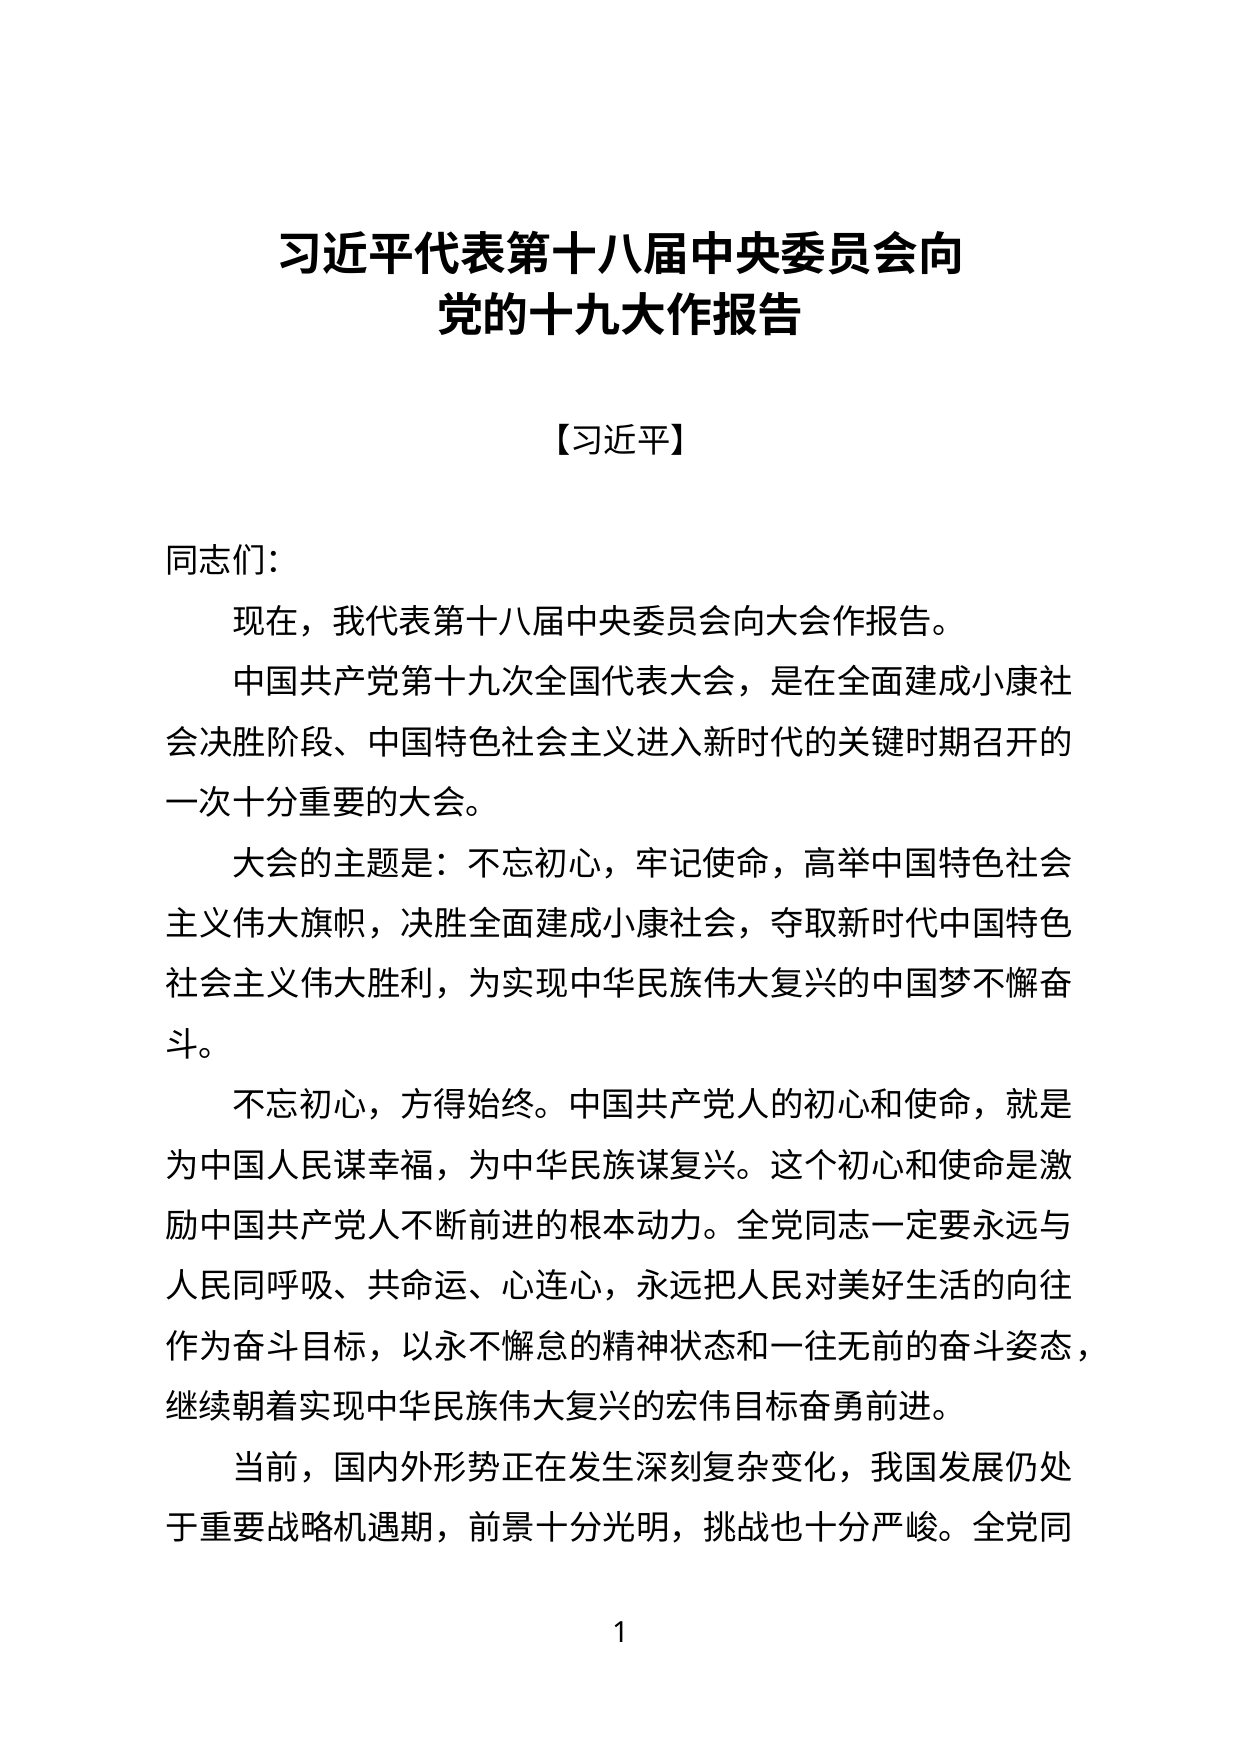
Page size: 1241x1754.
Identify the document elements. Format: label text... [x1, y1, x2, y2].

text 【习近平】 [165, 404, 1075, 464]
text 同志们： [165, 524, 1075, 585]
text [165, 1431, 1075, 1552]
text 现在，我代表第十八届中央委员会向大会作报告。 [165, 585, 1075, 645]
text 党的十九大作报告 [165, 283, 1075, 343]
text 大会的主题是：不忘初心，牢记使命，高举中国特色社会主义伟大旗帜，决胜全面建成小康社会，夺取新时代中国特色社会主义伟大胜利，为实现中华民族伟大复兴的中国梦不懈奋斗。 [165, 827, 1075, 1068]
text 不忘初心，方得始终。中国共产党人的初心和使命，就是为中国人民谋幸福，为中华民族谋复兴。这个初心和使命是激励中国共产党人不断前进的根本动力。全党同志一定要永远与人民同呼吸、共命运、心连心，永远把人民对美好生活的向往作为奋斗目标，以永不懈怠的精神状态和一往无前的奋斗姿态，继续朝着实现中华民族伟大复兴的宏伟目标奋勇前进。 [165, 1068, 1075, 1431]
text 习近平代表第十八届中央委员会向 [165, 222, 1075, 283]
text 中国共产党第十九次全国代表大会，是在全面建成小康社会决胜阶段、中国特色社会主义进入新时代的关键时期召开的一次十分重要的大会。 [165, 645, 1075, 827]
